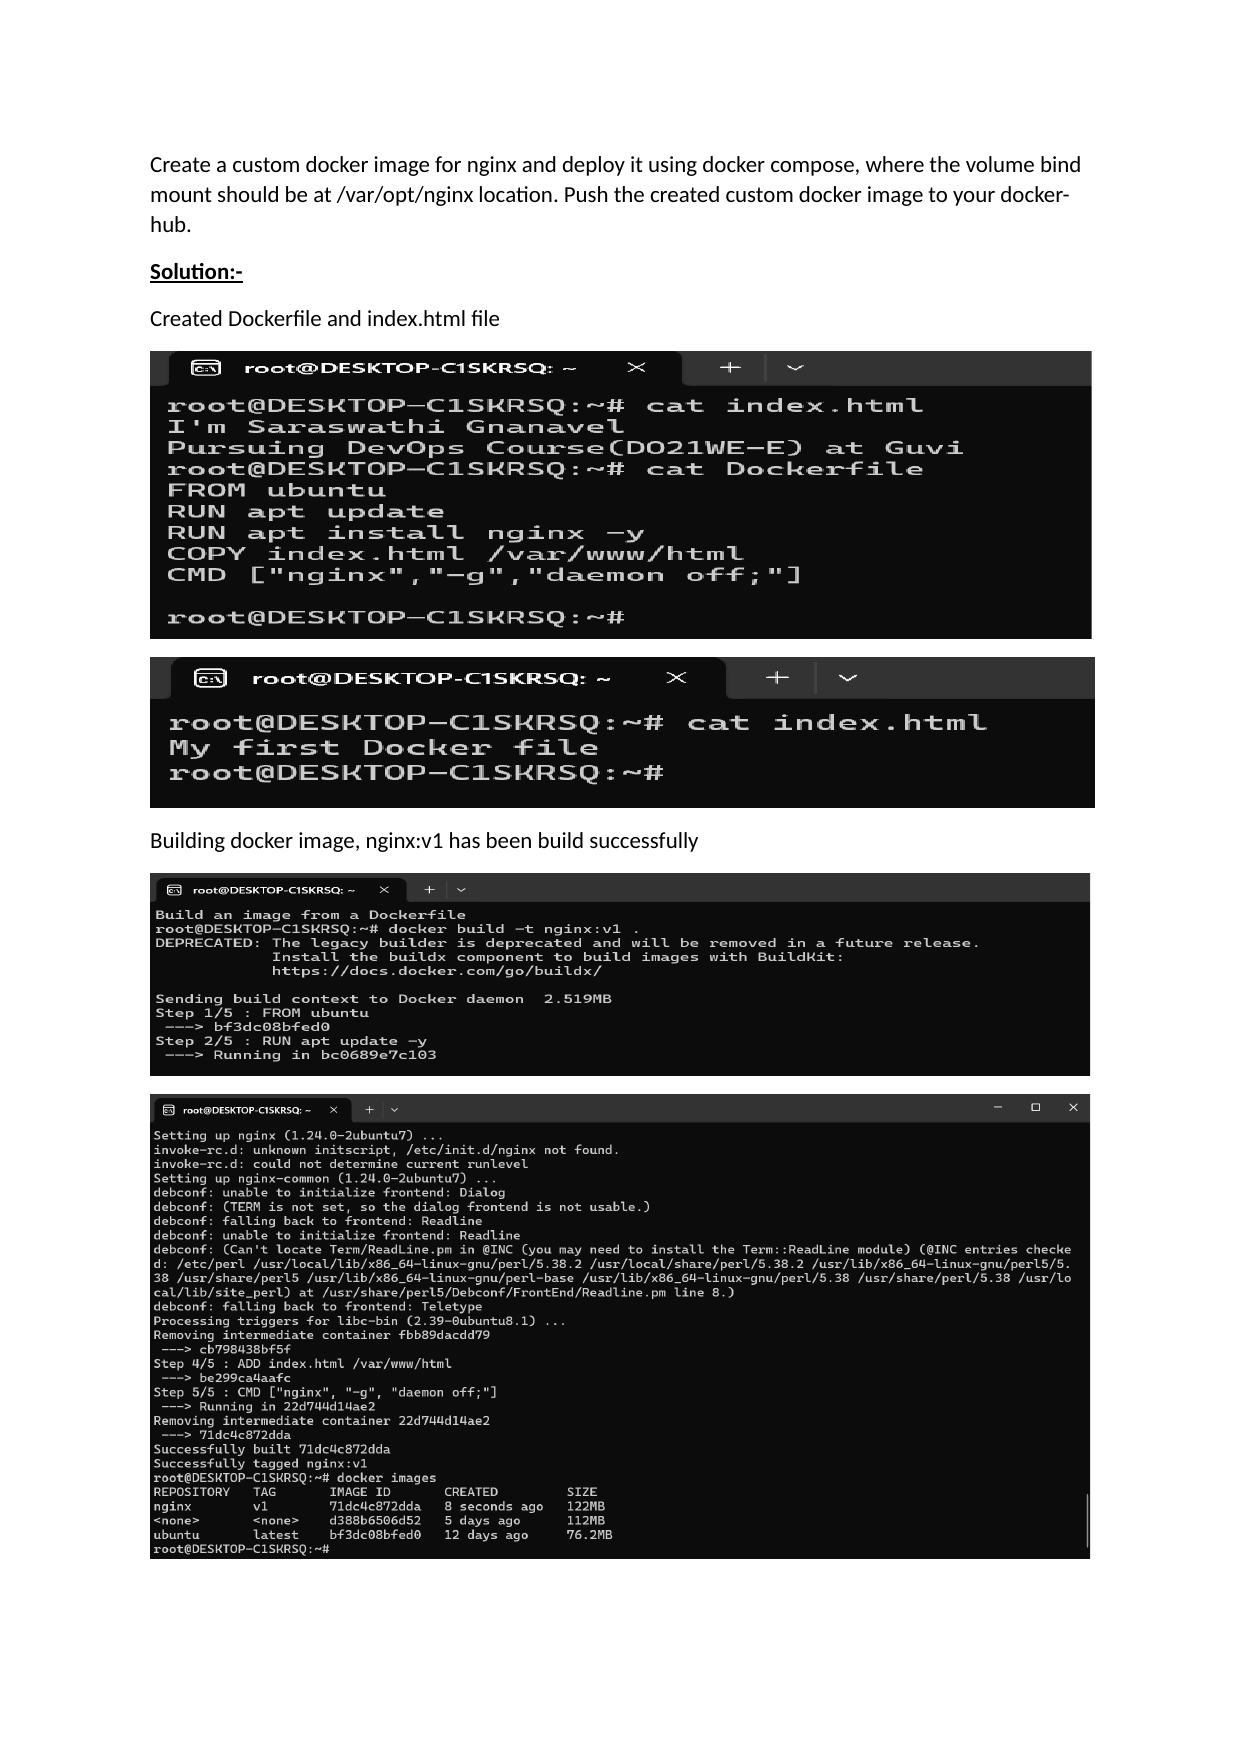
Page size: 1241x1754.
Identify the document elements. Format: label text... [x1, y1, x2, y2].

text Create a custom docker image for nginx and deploy it using docker compose, where the volume bind mount should be at /var/opt/nginx location. Push the created custom docker image to your docker-hub. [150, 150, 1090, 238]
picture [150, 873, 1091, 1076]
text Building docker image, nginx:v1 has been build successfully [150, 826, 1090, 854]
text Solution:- [150, 257, 1090, 285]
text Created Dockerfile and index.html file [150, 304, 1090, 332]
picture [150, 657, 1095, 808]
picture [150, 351, 1092, 639]
picture [150, 1094, 1091, 1559]
